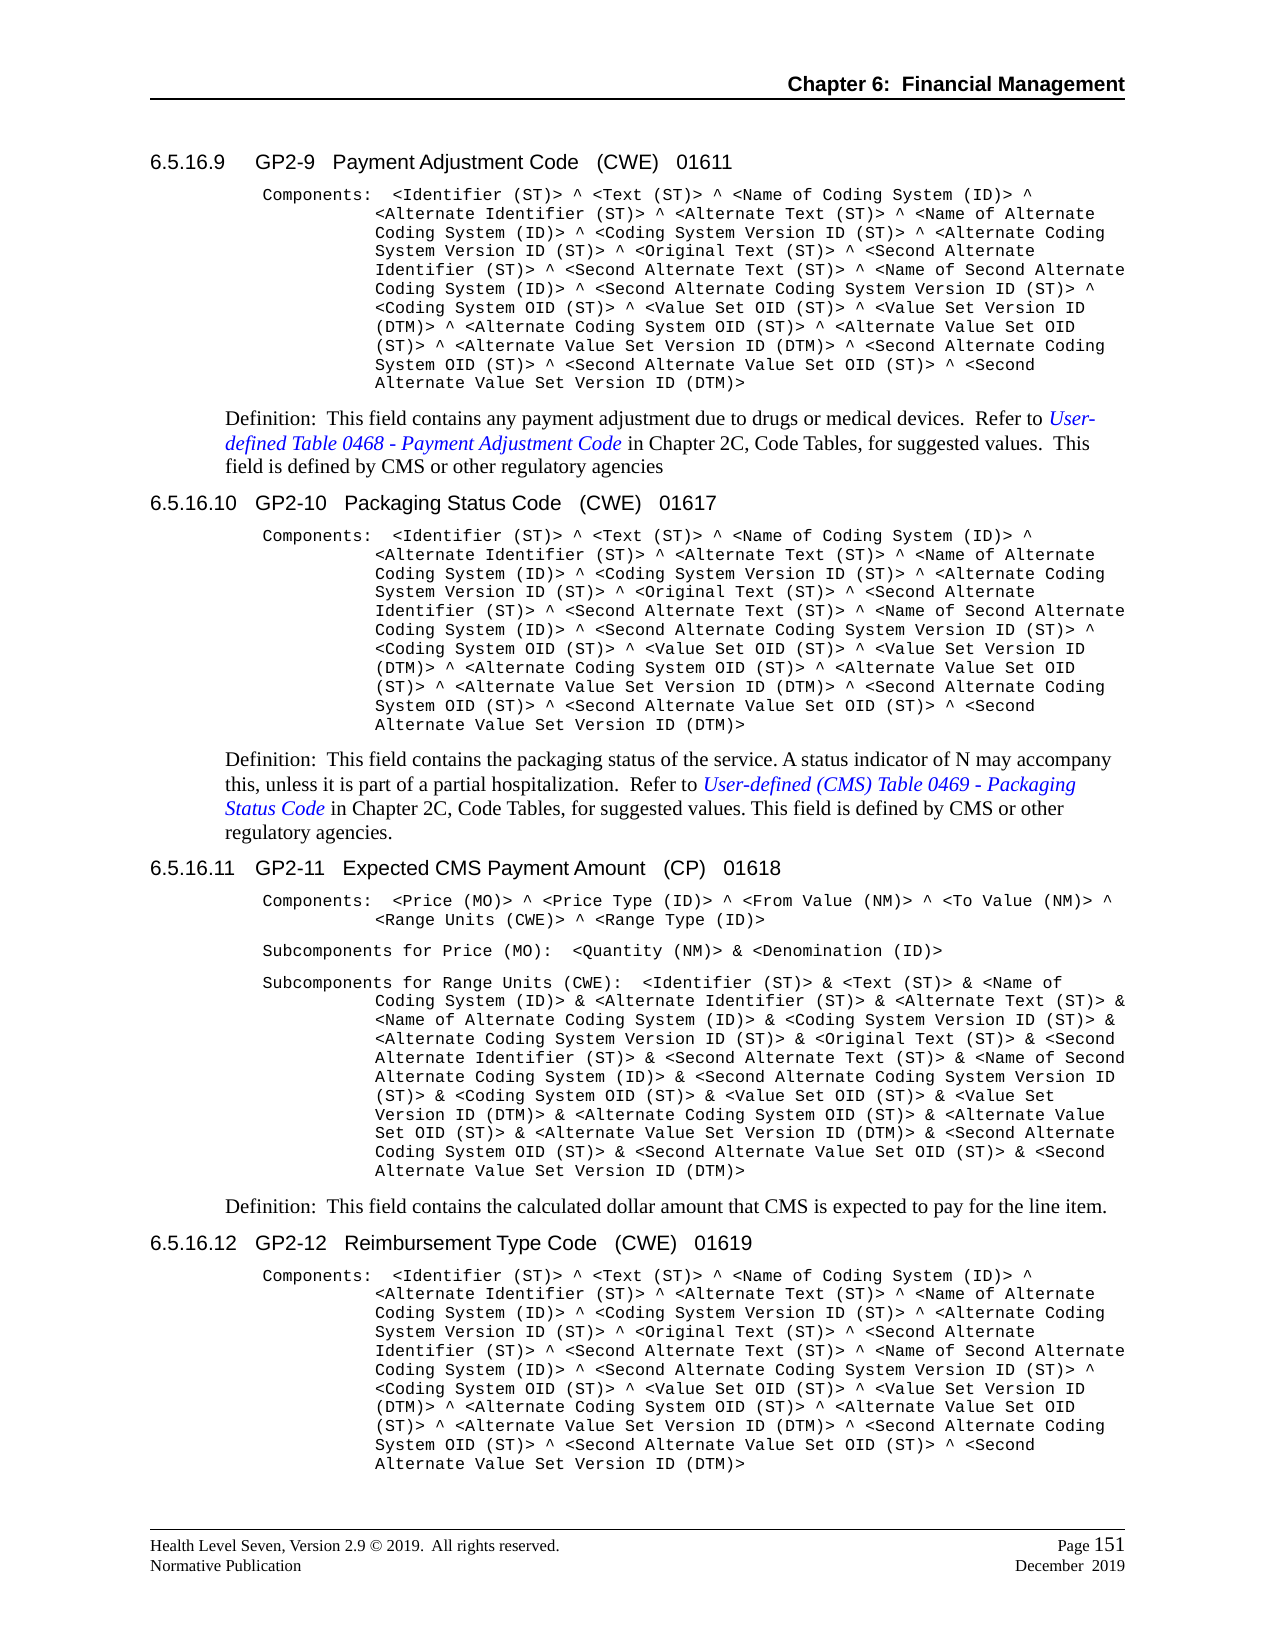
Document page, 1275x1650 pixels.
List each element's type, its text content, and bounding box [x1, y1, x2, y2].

text Subcomponents for Price (MO): <Quantity (NM)> & <Denomination (ID)> [262, 943, 1125, 962]
subtitle GP2-10 Packaging Status Code (CWE) 01617 [150, 491, 1125, 515]
text Components: <Price (MO)> ^ <Price Type (ID)> ^ <From Value (NM)> ^ <To Value (NM)> ^ <Range Units (CWE)> ^ <Range Type (ID)> [262, 893, 1125, 930]
subtitle GP2-11 Expected CMS Payment Amount (CP) 01618 [150, 856, 1125, 880]
text Definition: This field contains the calculated dollar amount that CMS is expected to pay for the line item. [225, 1194, 1125, 1218]
text Definition: This field contains the packaging status of the service. A status indicator of N may accompany this, unless it is part of a partial hospitalization. Refer to User-defined (CMS) Table 0469 - Packaging Status Code in Chapter 2C, Code Tables, for suggested values. This field is defined by CMS or other regulatory agencies. [225, 747, 1125, 844]
text Definition: This field contains any payment adjustment due to drugs or medical devices. Refer to User-defined Table 0468 - Payment Adjustment Code in Chapter 2C, Code Tables, for suggested values. This field is defined by CMS or other regulatory agencies [225, 406, 1125, 478]
subtitle GP2-12 Reimbursement Type Code (CWE) 01619 [150, 1231, 1125, 1254]
subtitle GP2-9 Payment Adjustment Code (CWE) 01611 [150, 150, 1125, 174]
